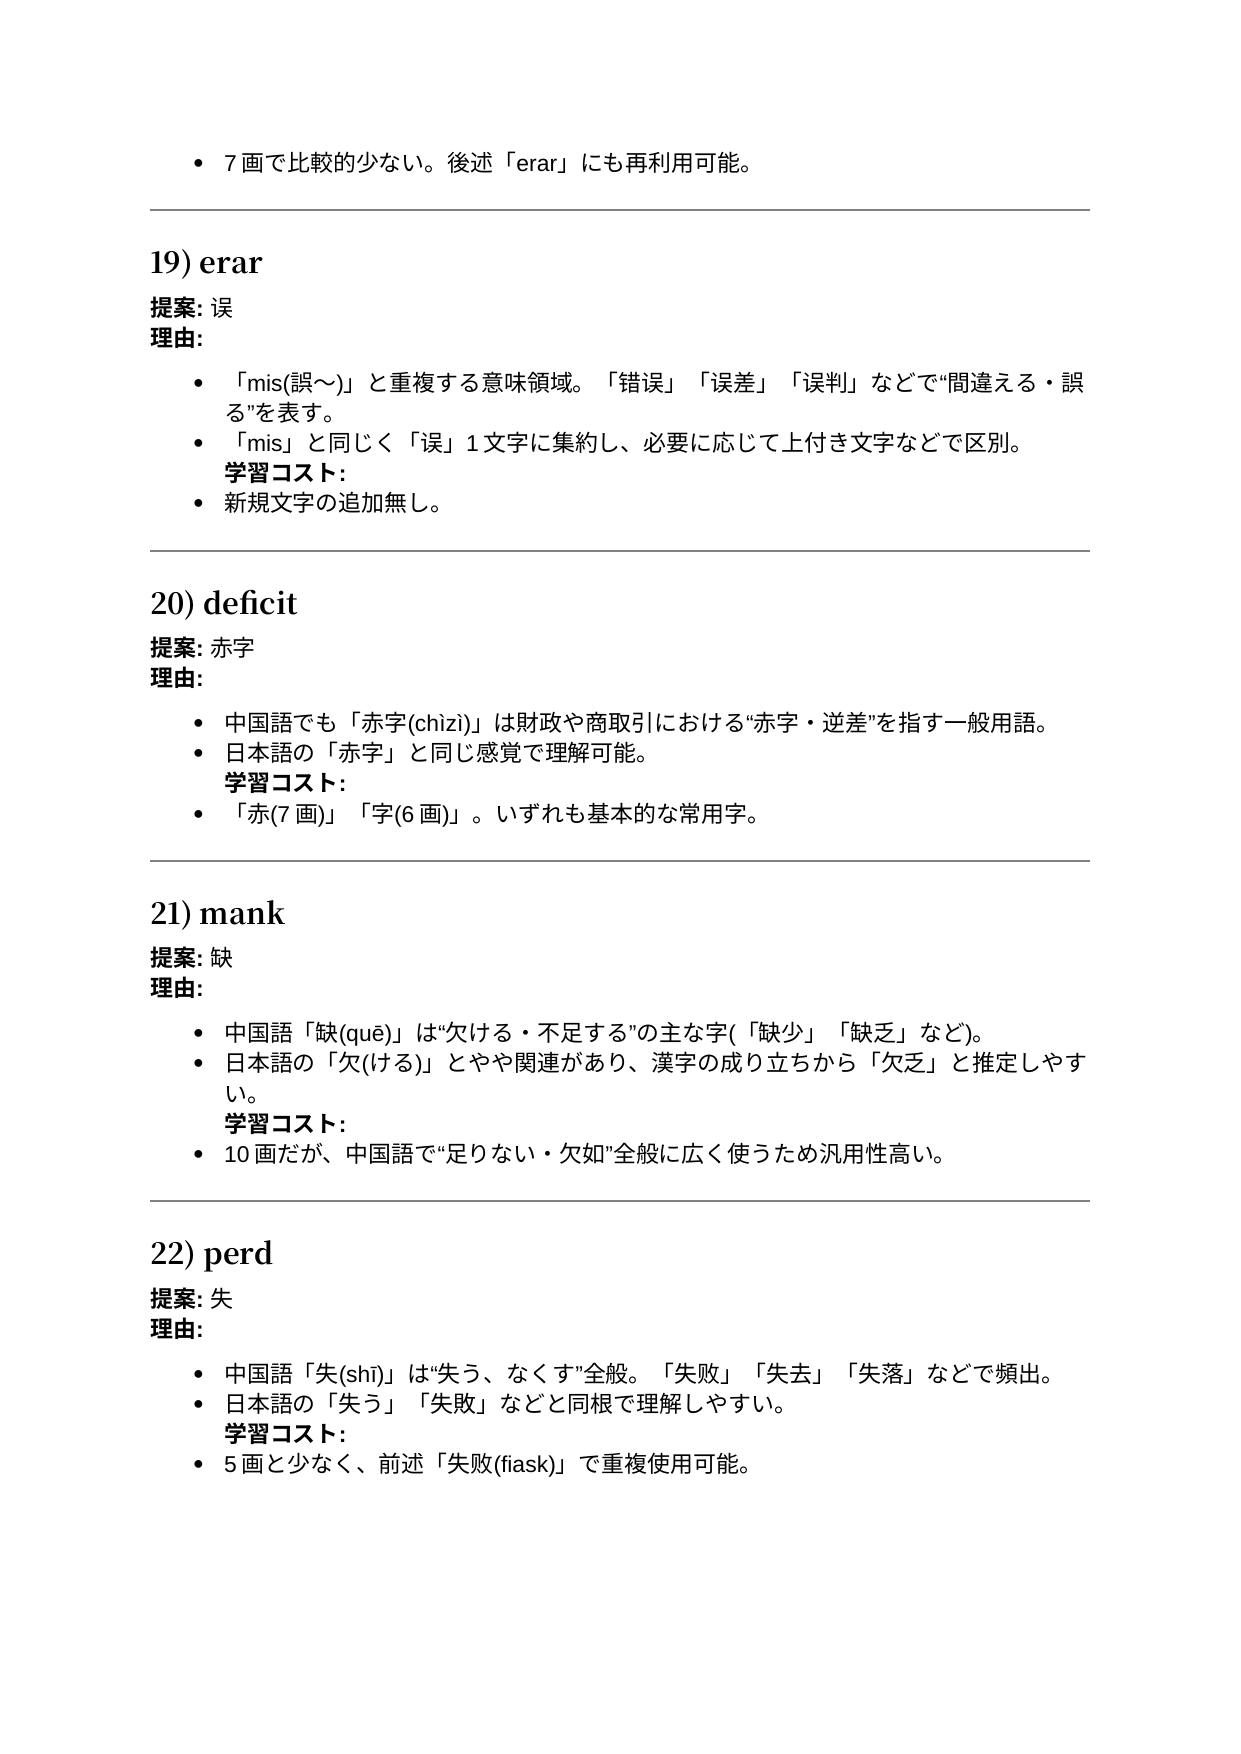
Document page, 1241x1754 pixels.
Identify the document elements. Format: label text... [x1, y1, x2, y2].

list 「mis」と同じく「误」1文字に集約し、必要に応じて上付き文字などで区別。 学習コスト: [194, 430, 1090, 487]
subtitle 19) erar [150, 240, 1090, 282]
text 提案: 赤字 理由: [150, 635, 1090, 692]
list 「mis(誤～)」と重複する意味領域。「错误」「误差」「误判」などで“間違える・誤る”を表す。 [194, 369, 1090, 426]
list 10画だが、中国語で“足りない・欠如”全般に広く使うため汎用性高い。 [194, 1141, 1090, 1167]
text 提案: 缺 理由: [150, 945, 1090, 1002]
text 提案: 误 理由: [150, 294, 1090, 351]
list 日本語の「赤字」と同じ感覚で理解可能。 学習コスト: [194, 740, 1090, 797]
list 5画と少なく、前述「失败(fiask)」で重複使用可能。 [194, 1451, 1090, 1478]
list 中国語「缺(quē)」は“欠ける・不足する”の主な字(「缺少」「缺乏」など)。 [194, 1020, 1090, 1047]
subtitle 20) deficit [150, 581, 1090, 622]
subtitle 21) mank [150, 891, 1090, 933]
list 新規文字の追加無し。 [194, 490, 1090, 517]
subtitle 22) perd [150, 1231, 1090, 1273]
text 提案: 失 理由: [150, 1286, 1090, 1342]
list 中国語「失(shī)」は“失う、なくす”全般。「失败」「失去」「失落」などで頻出。 [194, 1361, 1090, 1387]
list 日本語の「失う」「失敗」などと同根で理解しやすい。 学習コスト: [194, 1391, 1090, 1447]
list 中国語でも「赤字(chìzì)」は財政や商取引における“赤字・逆差”を指す一般用語。 [194, 710, 1090, 736]
list 7画で比較的少ない。後述「erar」にも再利用可能。 [194, 150, 1090, 176]
list 日本語の「欠(ける)」とやや関連があり、漢字の成り立ちから「欠乏」と推定しやすい。 学習コスト: [194, 1050, 1090, 1137]
list 「赤(7画)」「字(6画)」。いずれも基本的な常用字。 [194, 801, 1090, 827]
